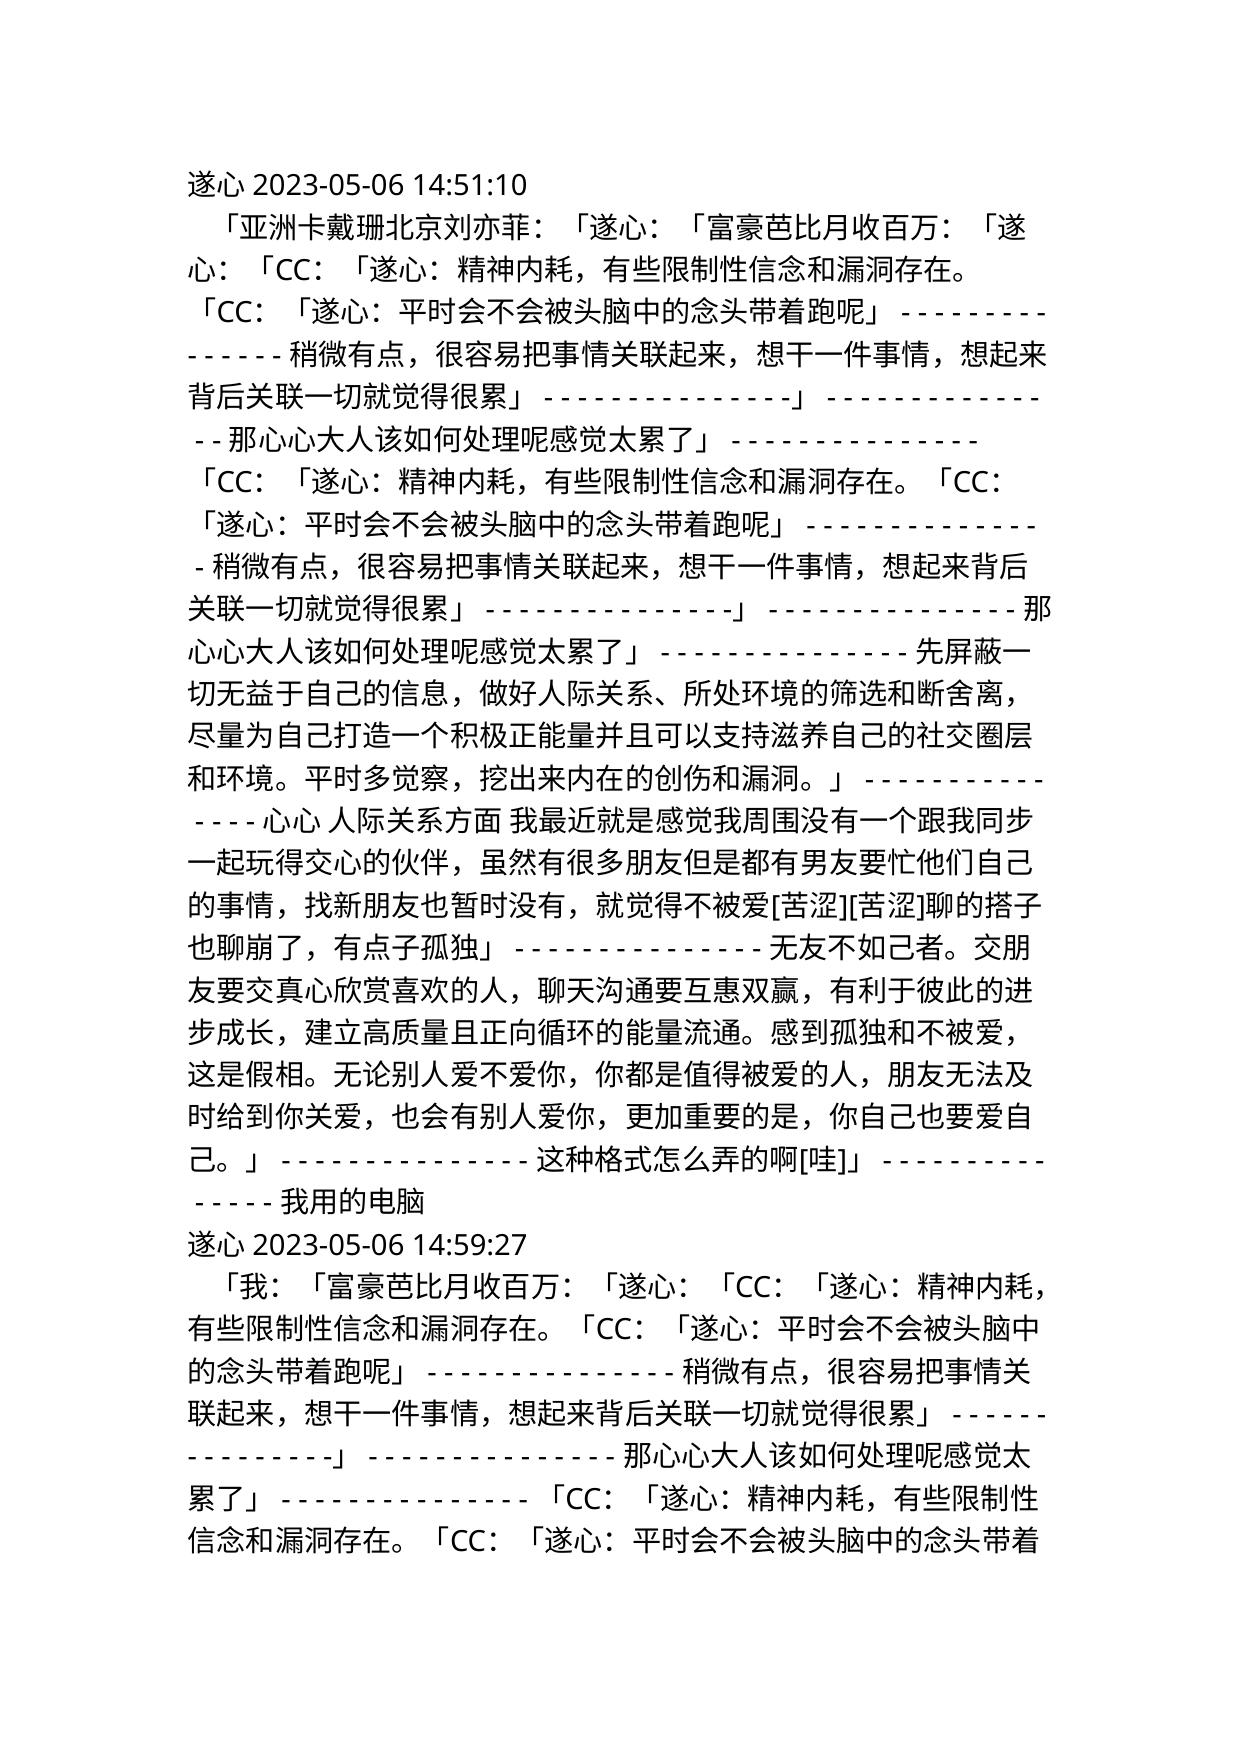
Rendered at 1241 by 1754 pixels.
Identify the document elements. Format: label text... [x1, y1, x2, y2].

text 「亚洲卡戴珊北京刘亦菲：「遂心：「富豪芭比月收百万：「遂心：「CC：「遂心：精神内耗，有些限制性信念和漏洞存在。「CC：「遂心：平时会不会被头脑中的念头带着跑呢」 - - - - - - - - - - - - - - - 稍微有点，很容易把事情关联起来，想干一件事情，想起来背后关联一切就觉得很累」 - - - - - - - - - - - - - - -」 - - - - - - - - - - - - - - - 那心心大人该如何处理呢感觉太累了」 - - - - - - - - - - - - - - - 「CC：「遂心：精神内耗，有些限制性信念和漏洞存在。「CC：「遂心：平时会不会被头脑中的念头带着跑呢」 - - - - - - - - - - - - - - - 稍微有点，很容易把事情关联起来，想干一件事情，想起来背后关联一切就觉得很累」 - - - - - - - - - - - - - - -」 - - - - - - - - - - - - - - - 那心心大人该如何处理呢感觉太累了」 - - - - - - - - - - - - - - - 先屏蔽一切无益于自己的信息，做好人际关系、所处环境的筛选和断舍离，尽量为自己打造一个积极正能量并且可以支持滋养自己的社交圈层和环境。平时多觉察，挖出来内在的创伤和漏洞。」 - - - - - - - - - - - - - - - 心心 人际关系方面 我最近就是感觉我周围没有一个跟我同步一起玩得交心的伙伴，虽然有很多朋友但是都有男友要忙他们自己的事情，找新朋友也暂时没有，就觉得不被爱[苦涩][苦涩]聊的搭子也聊崩了，有点子孤独」 - - - - - - - - - - - - - - - 无友不如己者。交朋友要交真心欣赏喜欢的人，聊天沟通要互惠双赢，有利于彼此的进步成长，建立高质量且正向循环的能量流通。感到孤独和不被爱，这是假相。无论别人爱不爱你，你都是值得被爱的人，朋友无法及时给到你关爱，也会有别人爱你，更加重要的是，你自己也要爱自己。」 - - - - - - - - - - - - - - - 这种格式怎么弄的啊[哇]」 - - - - - - - - - - - - - - - 我用的电脑 [187, 204, 1053, 1221]
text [187, 1263, 1053, 1560]
text 遂心 2023-05-06 14:51:10 [187, 162, 1053, 204]
text 遂心 2023-05-06 14:59:27 [187, 1221, 1053, 1263]
